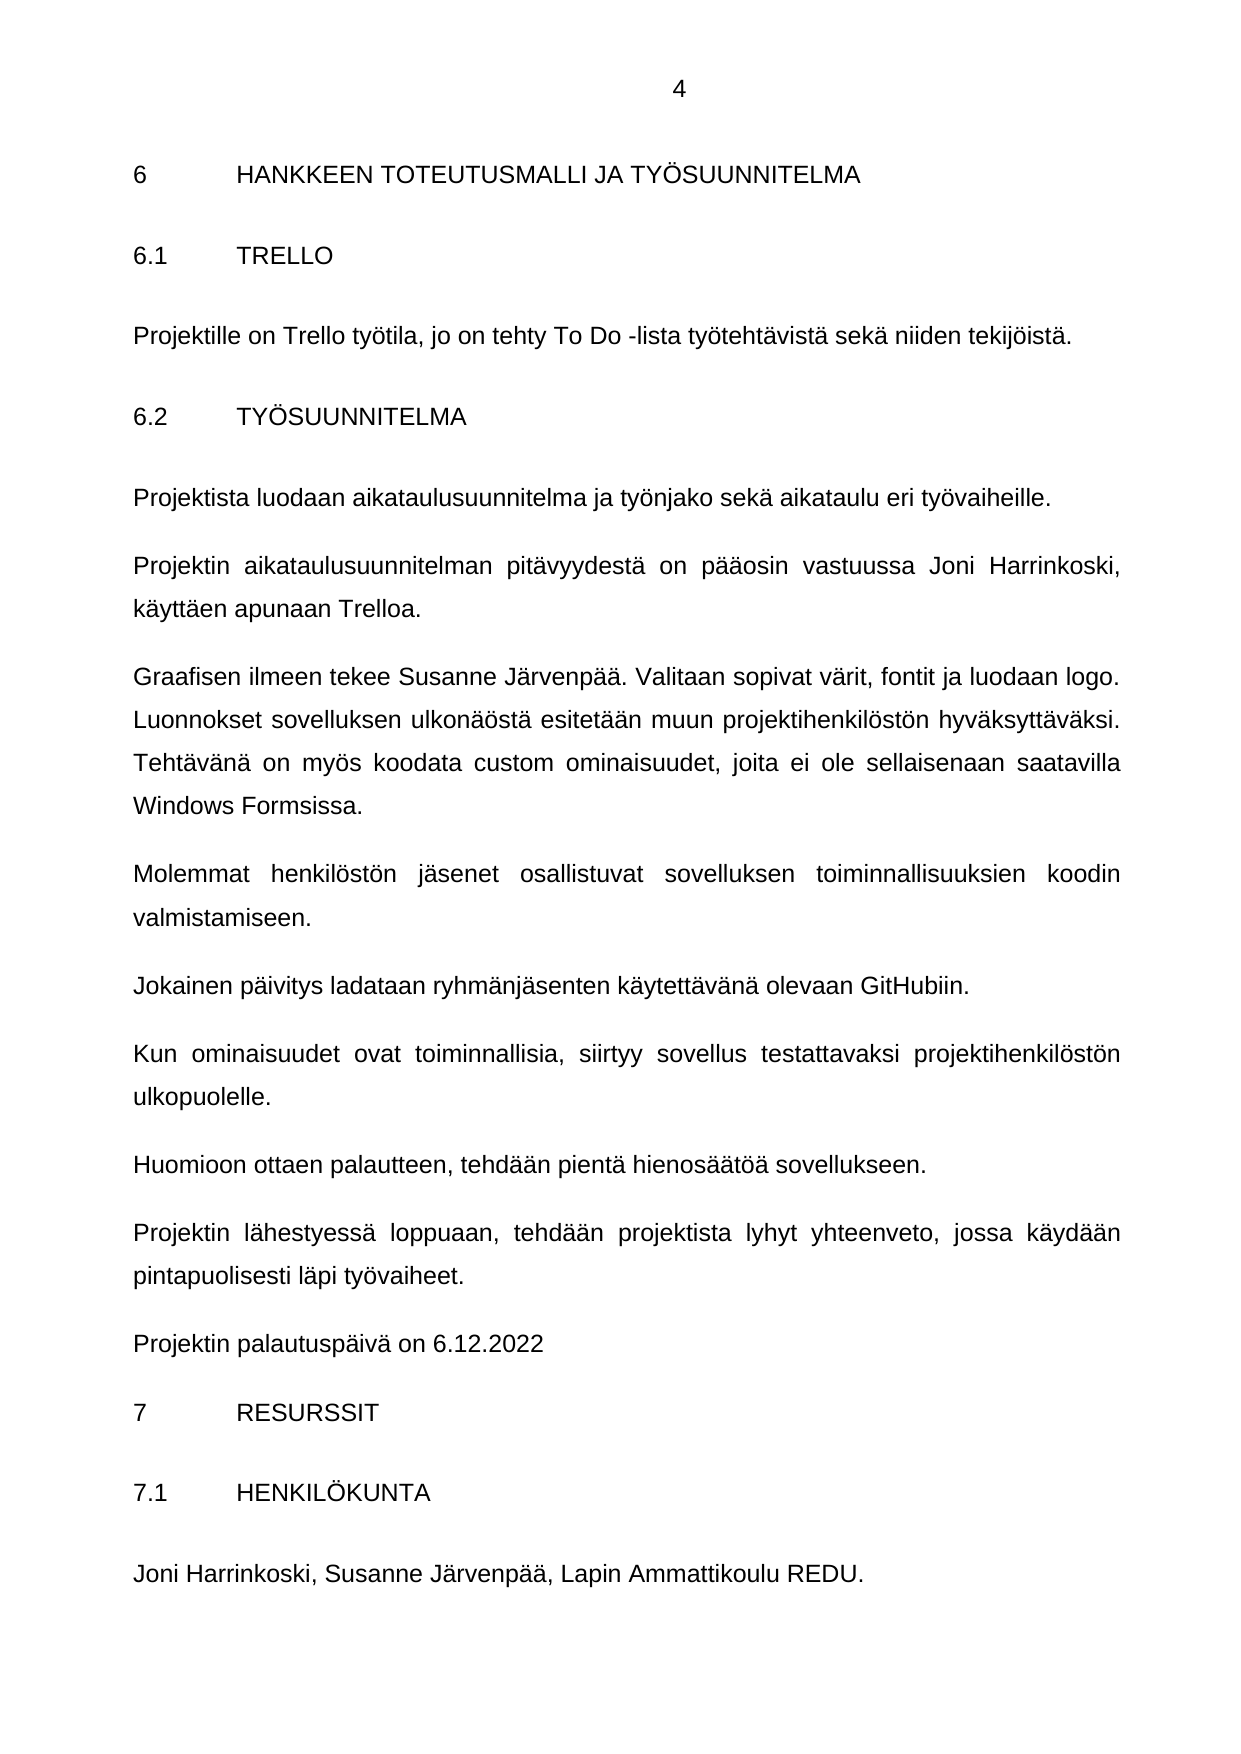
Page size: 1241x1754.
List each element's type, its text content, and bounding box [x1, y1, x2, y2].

text Projektin aikataulusuunnitelman pitävyydestä on pääosin vastuussa Joni Harrinkoski, käyttäen apunaan Trelloa. [133, 551, 1122, 622]
text Graafisen ilmeen tekee Susanne Järvenpää. Valitaan sopivat värit, fontit ja luodaan logo. Luonnokset sovelluksen ulkonäöstä esitetään muun projektihenkilöstön hyväksyttäväksi. Tehtävänä on myös koodata custom ominaisuudet, joita ei ole sellaisenaan saatavilla Windows Formsissa. [133, 662, 1122, 820]
text Projektin palautuspäivä on 6.12.2022 [133, 1329, 1122, 1358]
text Projektille on Trello työtila, jo on tehty To Do -lista työtehtävistä sekä niiden tekijöistä. [133, 321, 1122, 350]
text Projektin lähestyessä loppuaan, tehdään projektista lyhyt yhteenveto, jossa käydään pintapuolisesti läpi työvaiheet. [133, 1218, 1122, 1290]
subtitle HENKILÖKUNTA [133, 1478, 1122, 1507]
text Joni Harrinkoski, Susanne Järvenpää, Lapin Ammattikoulu REDU. [133, 1559, 1122, 1587]
text Jokainen päivitys ladataan ryhmänjäsenten käytettävänä olevaan GitHubiin. [133, 971, 1122, 999]
text Projektista luodaan aikataulusuunnitelma ja työnjako sekä aikataulu eri työvaiheille. [133, 482, 1122, 511]
subtitle RESURSSIT [133, 1397, 1122, 1426]
text Molemmat henkilöstön jäsenet osallistuvat sovelluksen toiminnallisuuksien koodin valmistamiseen. [133, 859, 1122, 931]
subtitle TYÖSUUNNITELMA [133, 402, 1122, 431]
subtitle HANKKEEN TOTEUTUSMALLI JA TYÖSUUNNITELMA [133, 160, 1122, 189]
subtitle TRELLO [133, 241, 1122, 269]
text Huomioon ottaen palautteen, tehdään pientä hienosäätöä sovellukseen. [133, 1150, 1122, 1179]
text Kun ominaisuudet ovat toiminnallisia, siirtyy sovellus testattavaksi projektihenkilöstön ulkopuolelle. [133, 1039, 1122, 1111]
